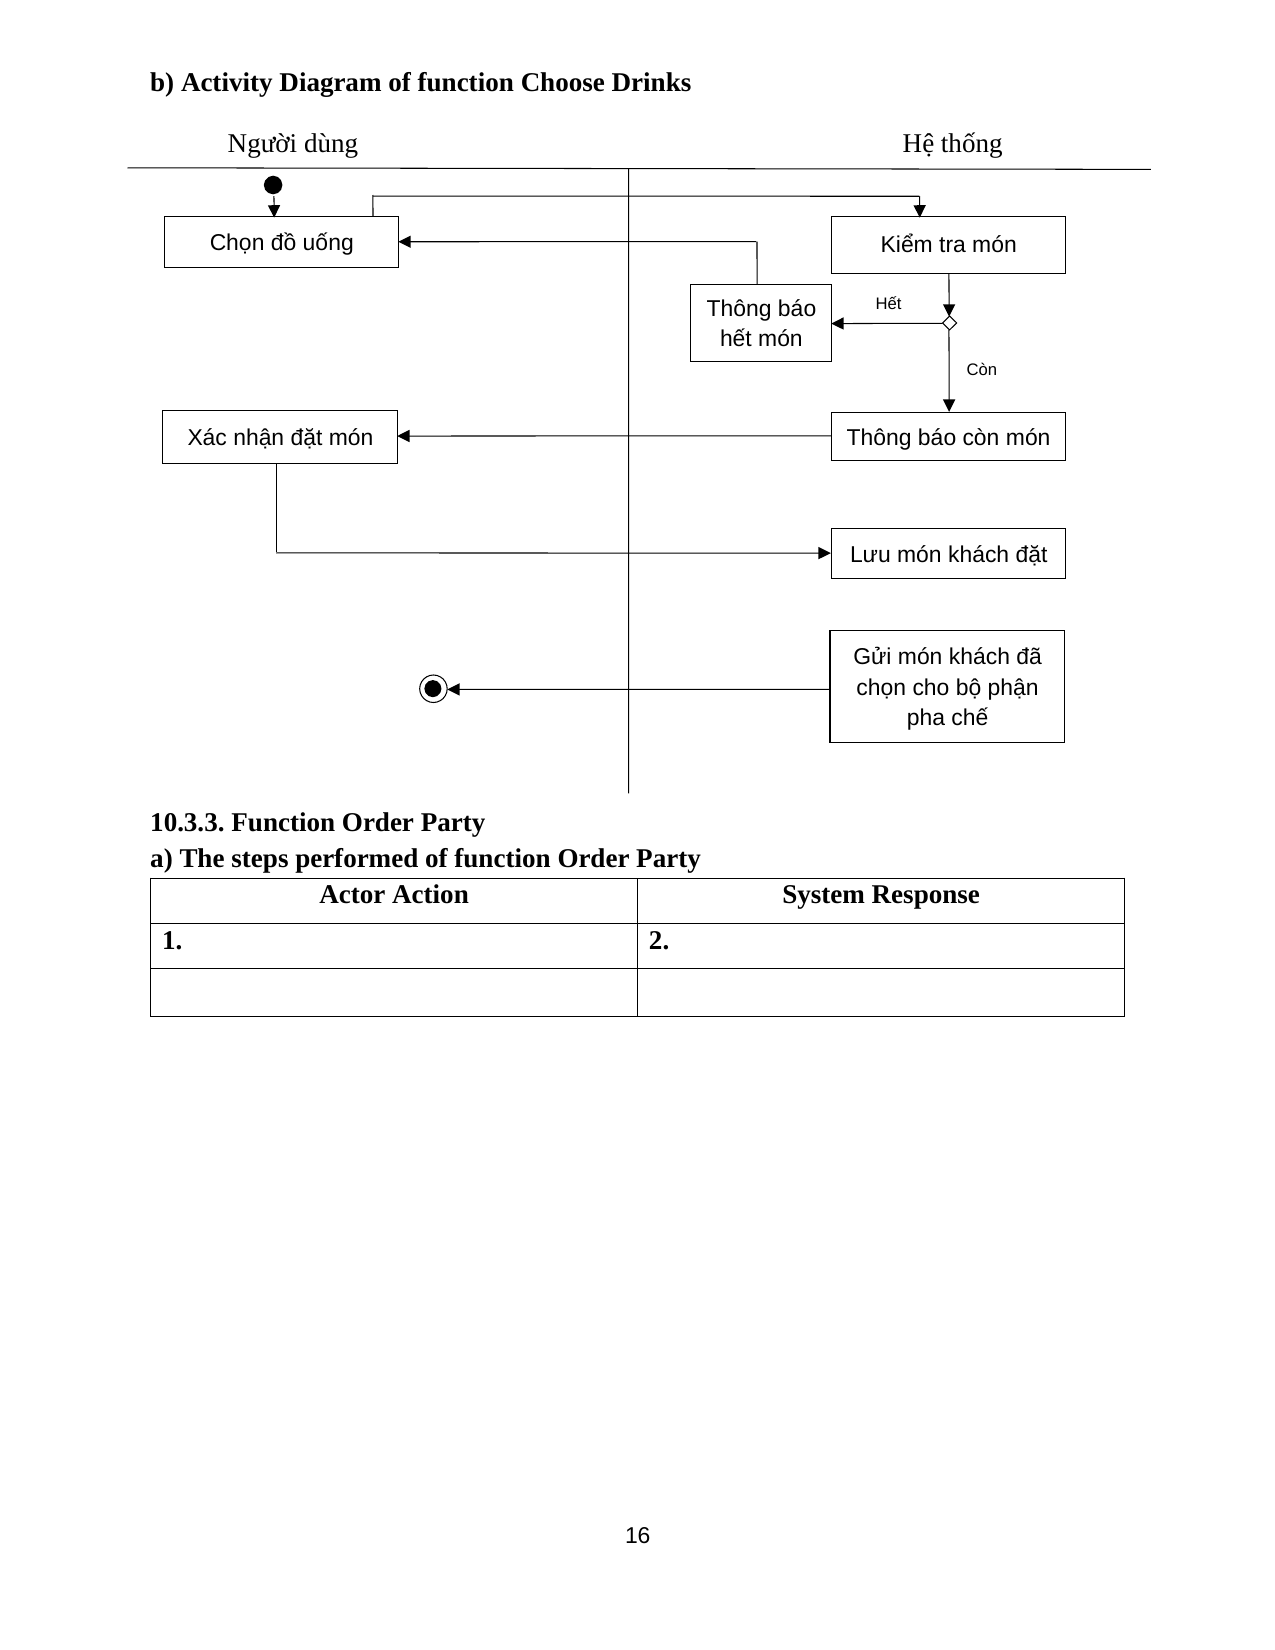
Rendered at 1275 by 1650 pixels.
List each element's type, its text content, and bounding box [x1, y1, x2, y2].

text a) The steps performed of function Order Party [150, 842, 1125, 873]
table_cell [638, 969, 1124, 1016]
text b) Activity Diagram of function Choose Drinks [150, 66, 1125, 97]
table_cell 1. [151, 924, 637, 968]
table_cell 2. [638, 924, 1124, 968]
subtitle 10.3.3. Function Order Party [150, 169, 1125, 837]
table_header Actor Action [151, 879, 637, 923]
table_cell [151, 969, 637, 1016]
table_header System Response [638, 879, 1124, 923]
subtitle 10.3.3. Function Order Party [150, 137, 1125, 168]
